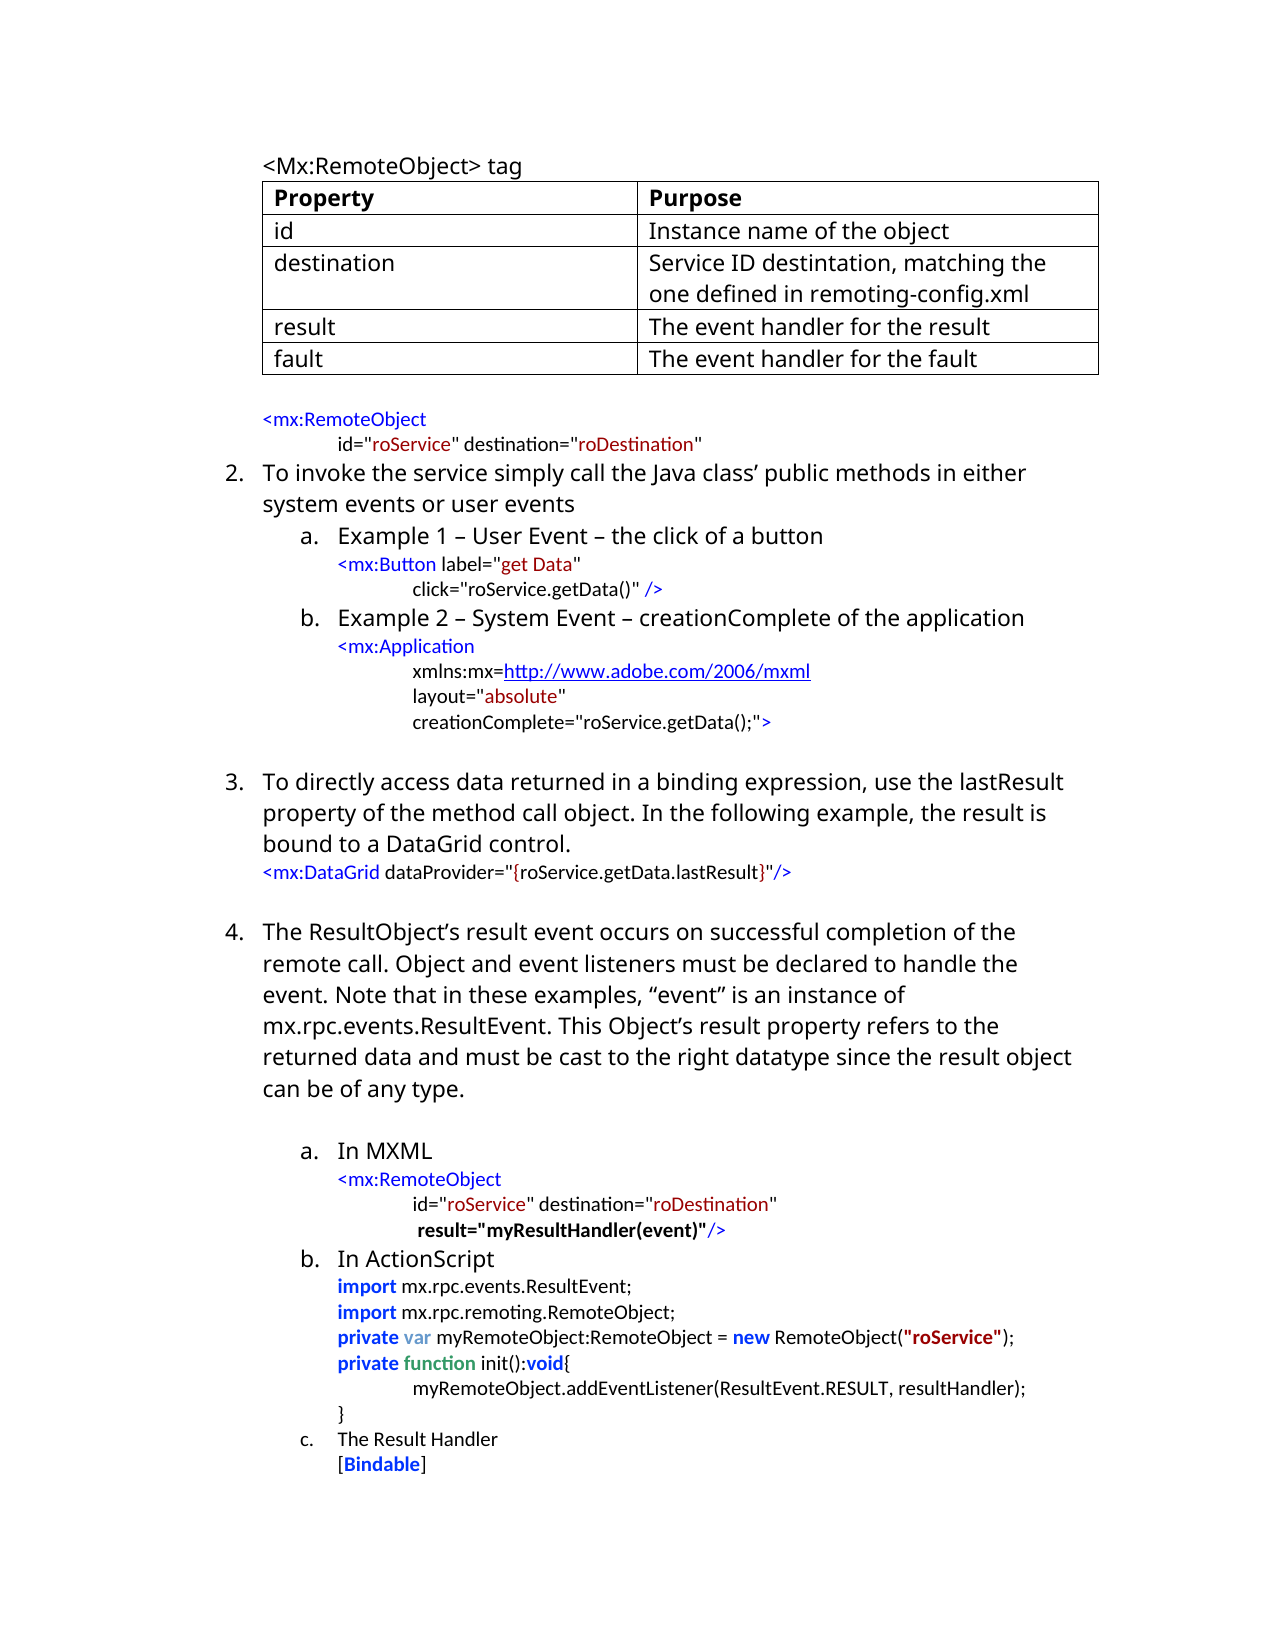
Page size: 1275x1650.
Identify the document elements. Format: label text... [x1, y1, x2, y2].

list id="roService" destination="roDestination" [337, 1192, 1087, 1217]
list In MXML [300, 1135, 1087, 1166]
list <mx:Button label="get Data" [262, 551, 1087, 576]
list Example 2 – System Event – creationComplete of the application [300, 602, 1087, 633]
table_cell The event handler for the fault [638, 343, 1098, 374]
list To invoke the service simply call the Java class’ public methods in either system events or user events [225, 457, 1087, 519]
table_header Property [263, 182, 637, 213]
table_cell id [263, 215, 637, 246]
list click="roService.getData()" /> [337, 576, 1087, 602]
text <mx:Application [262, 633, 1087, 658]
text [Bindable] [337, 1452, 1087, 1477]
list <mx:RemoteObject [262, 1166, 1087, 1192]
list To directly access data returned in a binding expression, use the lastResult property of the method call object. In the following example, the result is bound to a DataGrid control. [225, 766, 1087, 859]
text import mx.rpc.remoting.RemoteObject; [337, 1299, 1087, 1324]
table_cell Instance name of the object [638, 215, 1098, 246]
table_cell The event handler for the result [638, 310, 1098, 342]
table_cell Service ID destintation, matching the one defined in remoting-config.xml [638, 247, 1098, 309]
table_cell result [263, 310, 637, 342]
text xmlns:mx=http://www.adobe.com/2006/mxml [337, 658, 1087, 684]
text import mx.rpc.events.ResultEvent; [337, 1274, 1087, 1299]
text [262, 150, 1087, 181]
list The Result Handler [300, 1426, 1087, 1452]
table_cell fault [263, 343, 637, 374]
text creationComplete="roService.getData();"> [300, 709, 1087, 734]
text layout="absolute" [337, 684, 1087, 709]
text myRemoteObject.addEventListener(ResultEvent.RESULT, resultHandler); [337, 1375, 1087, 1401]
list result="myResultHandler(event)"/> [262, 1217, 1087, 1242]
text private var myRemoteObject:RemoteObject = new RemoteObject("roService"); [337, 1324, 1087, 1350]
text id="roService" destination="roDestination" [337, 432, 1087, 457]
text <mx:RemoteObject [187, 406, 1087, 432]
text private function init():void{ [337, 1350, 1087, 1375]
list <mx:DataGrid dataProvider="{roService.getData.lastResult}"/> [262, 859, 1087, 885]
table_cell destination [263, 247, 637, 309]
list The ResultObject’s result event occurs on successful completion of the remote call. Object and event listeners must be declared to handle the event. Note that in these examples, “event” is an instance of mx.rpc.events.ResultEvent. This Object’s result property refers to the returned data and must be cast to the right datatype since the result object can be of any type. [225, 916, 1087, 1104]
list In ActionScript [300, 1242, 1087, 1274]
list Example 1 – User Event – the click of a button [300, 519, 1087, 551]
table_header Purpose [638, 182, 1098, 213]
text } [337, 1401, 1087, 1426]
